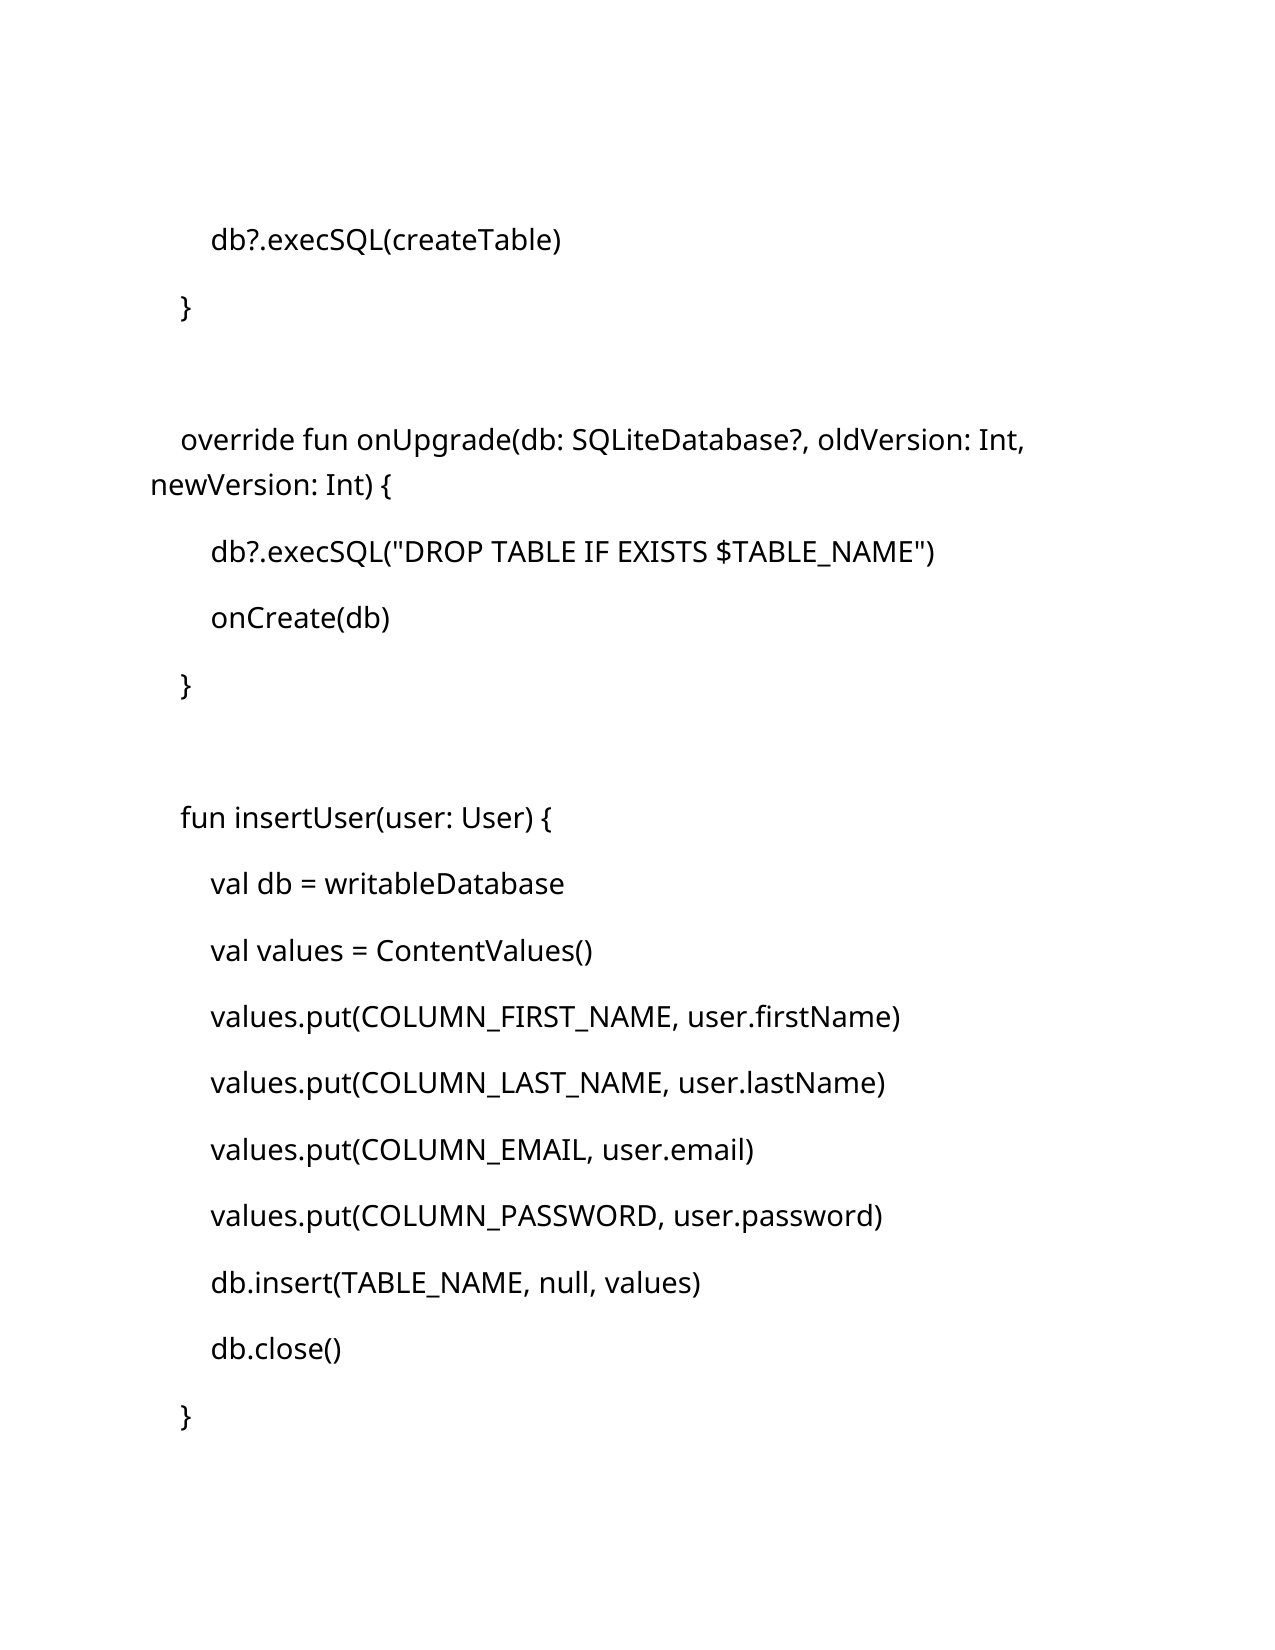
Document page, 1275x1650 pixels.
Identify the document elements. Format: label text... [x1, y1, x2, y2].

text val values = ContentValues() [150, 930, 1125, 969]
text db?.execSQL("DROP TABLE IF EXISTS $TABLE_NAME") [150, 531, 1125, 571]
text values.put(COLUMN_LAST_NAME, user.lastName) [150, 1063, 1125, 1102]
text db.insert(TABLE_NAME, null, values) [150, 1262, 1125, 1302]
text values.put(COLUMN_EMAIL, user.email) [150, 1129, 1125, 1169]
text values.put(COLUMN_PASSWORD, user.password) [150, 1196, 1125, 1235]
text } [150, 1395, 1125, 1435]
text onCreate(db) [150, 597, 1125, 637]
text db.close() [150, 1328, 1125, 1368]
text fun insertUser(user: User) { [150, 797, 1125, 837]
text val db = writableDatabase [150, 863, 1125, 903]
text } [150, 664, 1125, 704]
text override fun onUpgrade(db: SQLiteDatabase?, oldVersion: Int, newVersion: Int) { [150, 419, 1125, 504]
text values.put(COLUMN_FIRST_NAME, user.firstName) [150, 996, 1125, 1036]
text db?.execSQL(createTable) [150, 219, 1125, 259]
text } [150, 286, 1125, 326]
